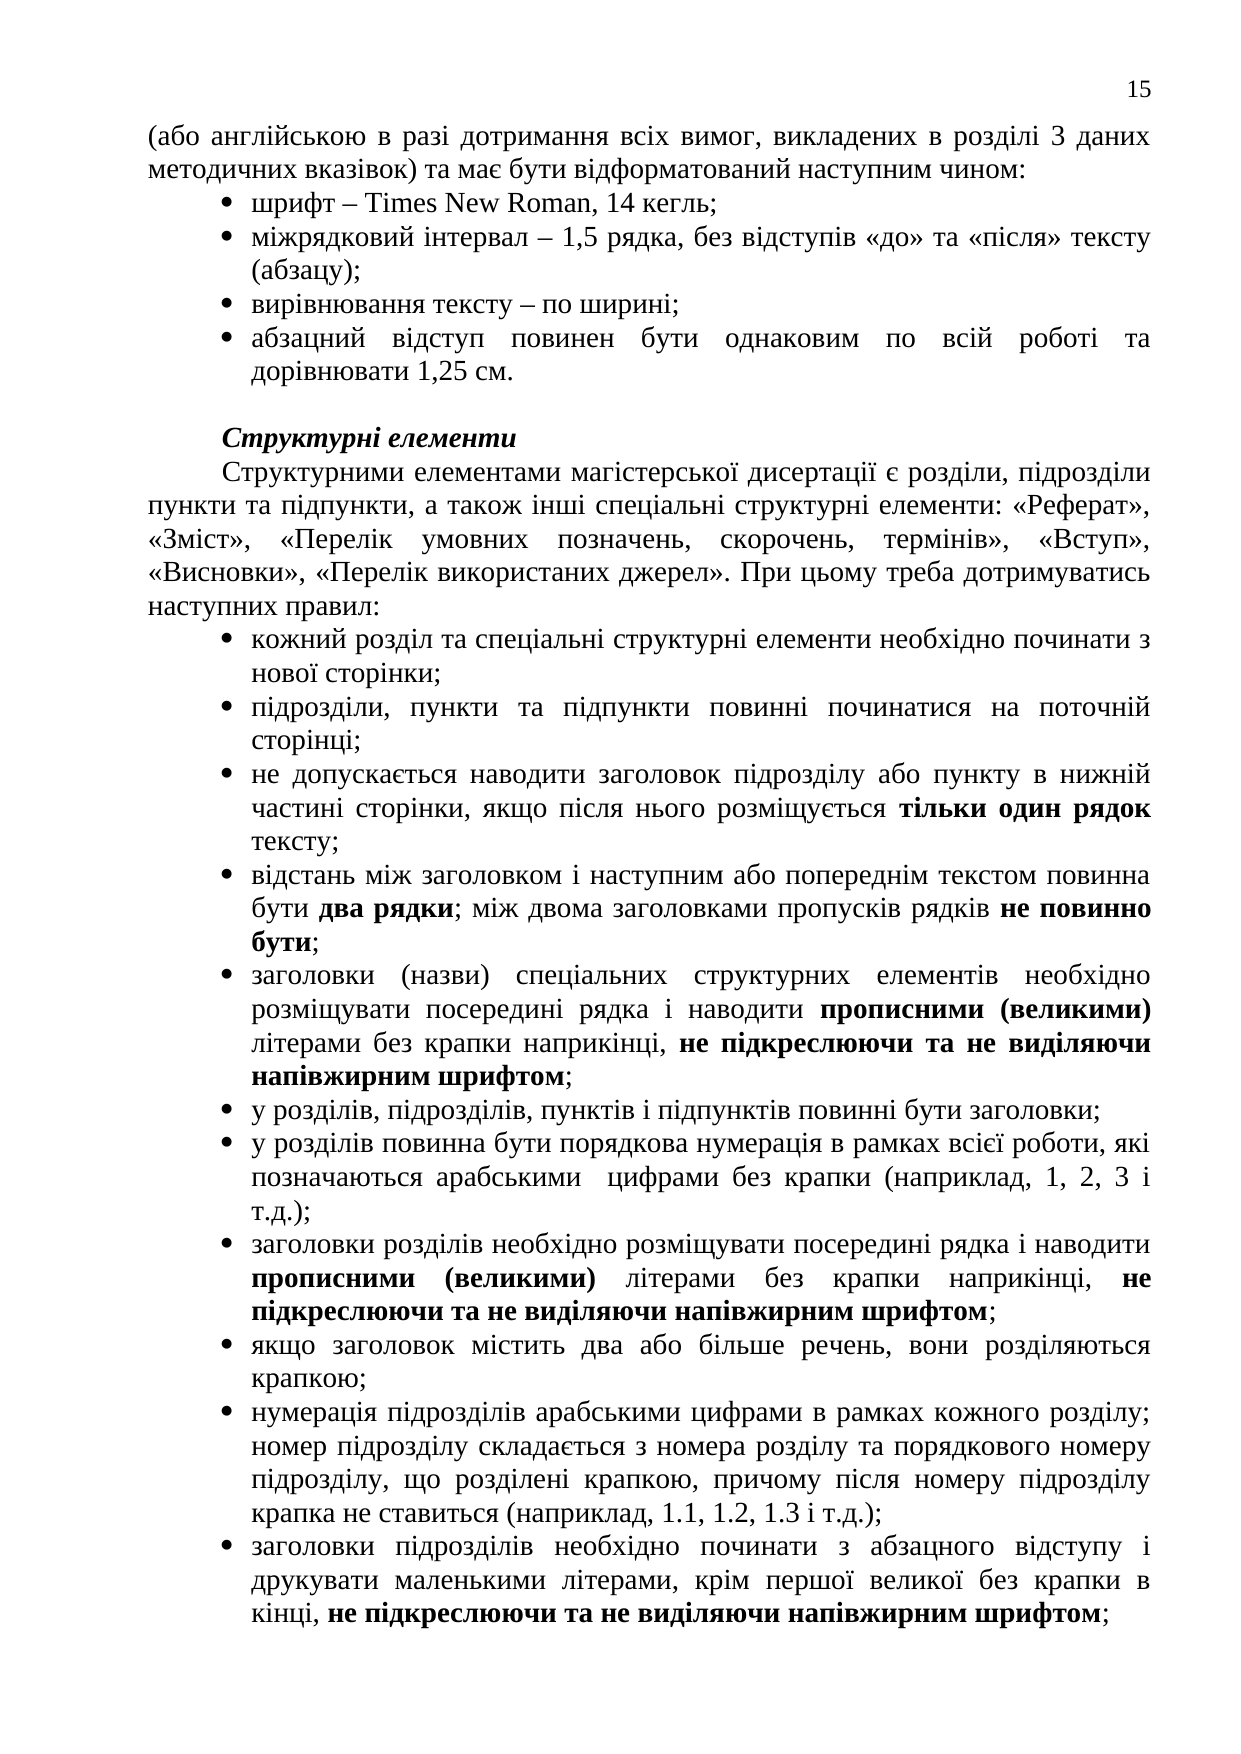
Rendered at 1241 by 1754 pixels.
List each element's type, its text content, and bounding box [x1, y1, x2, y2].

list у розділів повинна бути порядкова нумерація в рамках всієї роботи, які позначаються арабськими цифрами без крапки (наприклад, 1, 2, 3 і т.д.); [222, 1125, 1152, 1226]
list абзацний відступ повинен бути однаковим по всій роботі та дорівнювати . [222, 320, 1152, 387]
list заголовки підрозділів необхідно починати з абзацного відступу і друкувати маленькими літерами, крім першої великої без крапки в кінці, не підкреслюючи та не виділяючи напівжирним шрифтом; [222, 1528, 1152, 1629]
list заголовки (назви) спеціальних структурних елементів необхідно розміщувати посередині рядка і наводити прописними (великими) літерами без крапки наприкінці, не підкреслюючи та не виділяючи напівжирним шрифтом; [222, 957, 1152, 1092]
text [148, 118, 1152, 185]
list у розділів, підрозділів, пунктів і підпунктів повинні бути заголовки; [222, 1092, 1152, 1125]
list шрифт – Times New Roman, 14 кегль; [222, 185, 1152, 219]
list заголовки розділів необхідно розміщувати посередині рядка і наводити прописними (великими) літерами без крапки наприкінці, не підкреслюючи та не виділяючи напівжирним шрифтом; [222, 1226, 1152, 1327]
list якщо заголовок містить два або більше речень, вони розділяються крапкою; [222, 1327, 1152, 1394]
list міжрядковий інтервал – 1,5 рядка, без відступів «до» та «після» тексту (абзацу); [222, 219, 1152, 286]
list вирівнювання тексту – по ширині; [222, 286, 1152, 320]
list підрозділи, пункти та підпункти повинні починатися на поточній сторінці; [222, 689, 1152, 756]
text Структурні елементи [148, 420, 1152, 454]
list нумерація підрозділів арабськими цифрами в рамках кожного розділу; номер підрозділу складається з номера розділу та порядкового номеру підрозділу, що розділені крапкою, причому після номеру підрозділу крапка не ставиться (наприклад, 1.1, 1.2, 1.3 і т.д.); [222, 1394, 1152, 1528]
list кожний розділ та спеціальні структурні елементи необхідно починати з нової сторінки; [222, 622, 1152, 689]
list не допускається наводити заголовок підрозділу або пункту в нижній частині сторінки, якщо після нього розміщується тільки один рядок тексту; [222, 756, 1152, 857]
text Структурними елементами магістерської дисертації є розділи, підрозділи пункти та підпункти, а також інші спеціальні структурні елементи: «Реферат», «Зміст», «Перелік умовних позначень, скорочень, термінів», «Вступ», «Висновки», «Перелік використаних джерел». При цьому треба дотримуватись наступних правил: [148, 454, 1152, 622]
list відстань між заголовком і наступним або попереднім текстом повинна бути два рядки; між двома заголовками пропусків рядків не повинно бути; [222, 857, 1152, 957]
